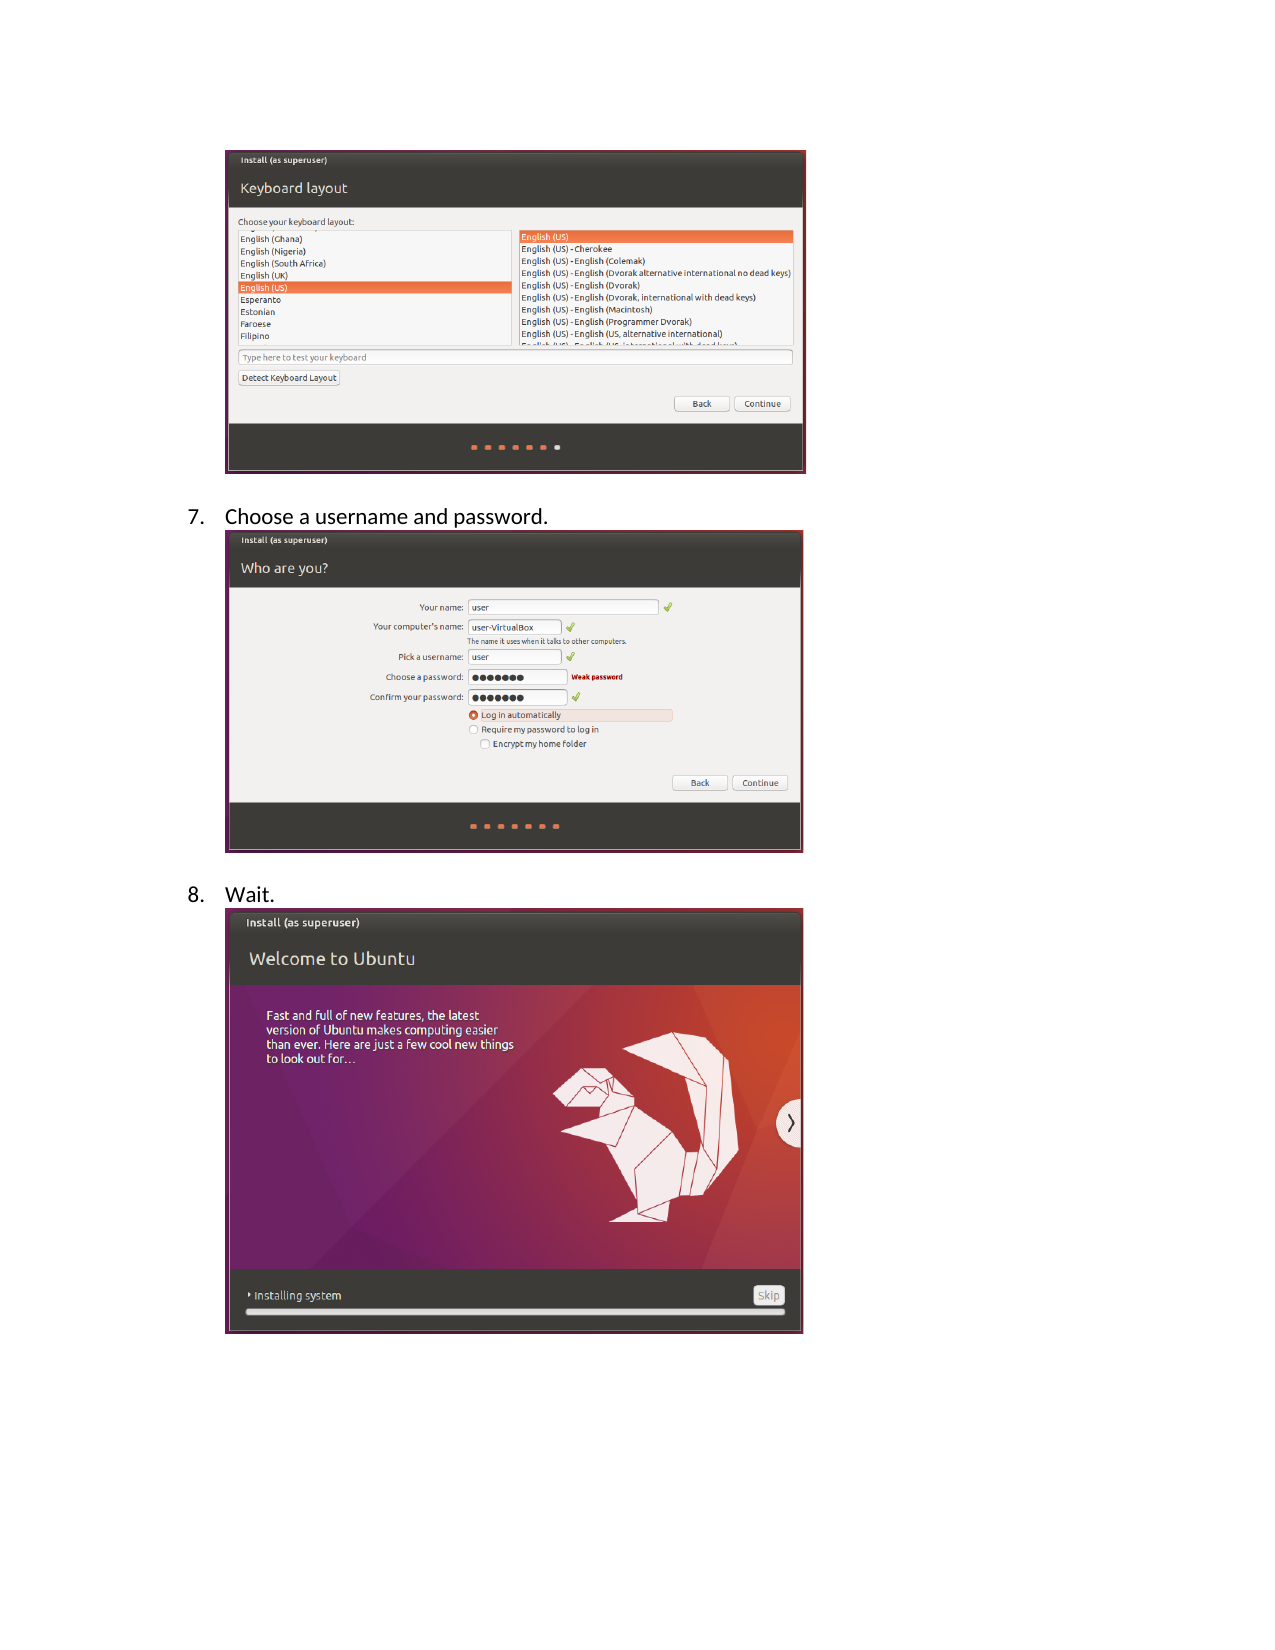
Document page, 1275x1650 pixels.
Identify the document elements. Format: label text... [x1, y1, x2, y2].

list Wait. [187, 880, 1125, 908]
picture [225, 908, 804, 1334]
picture [225, 150, 807, 474]
picture [225, 530, 804, 853]
